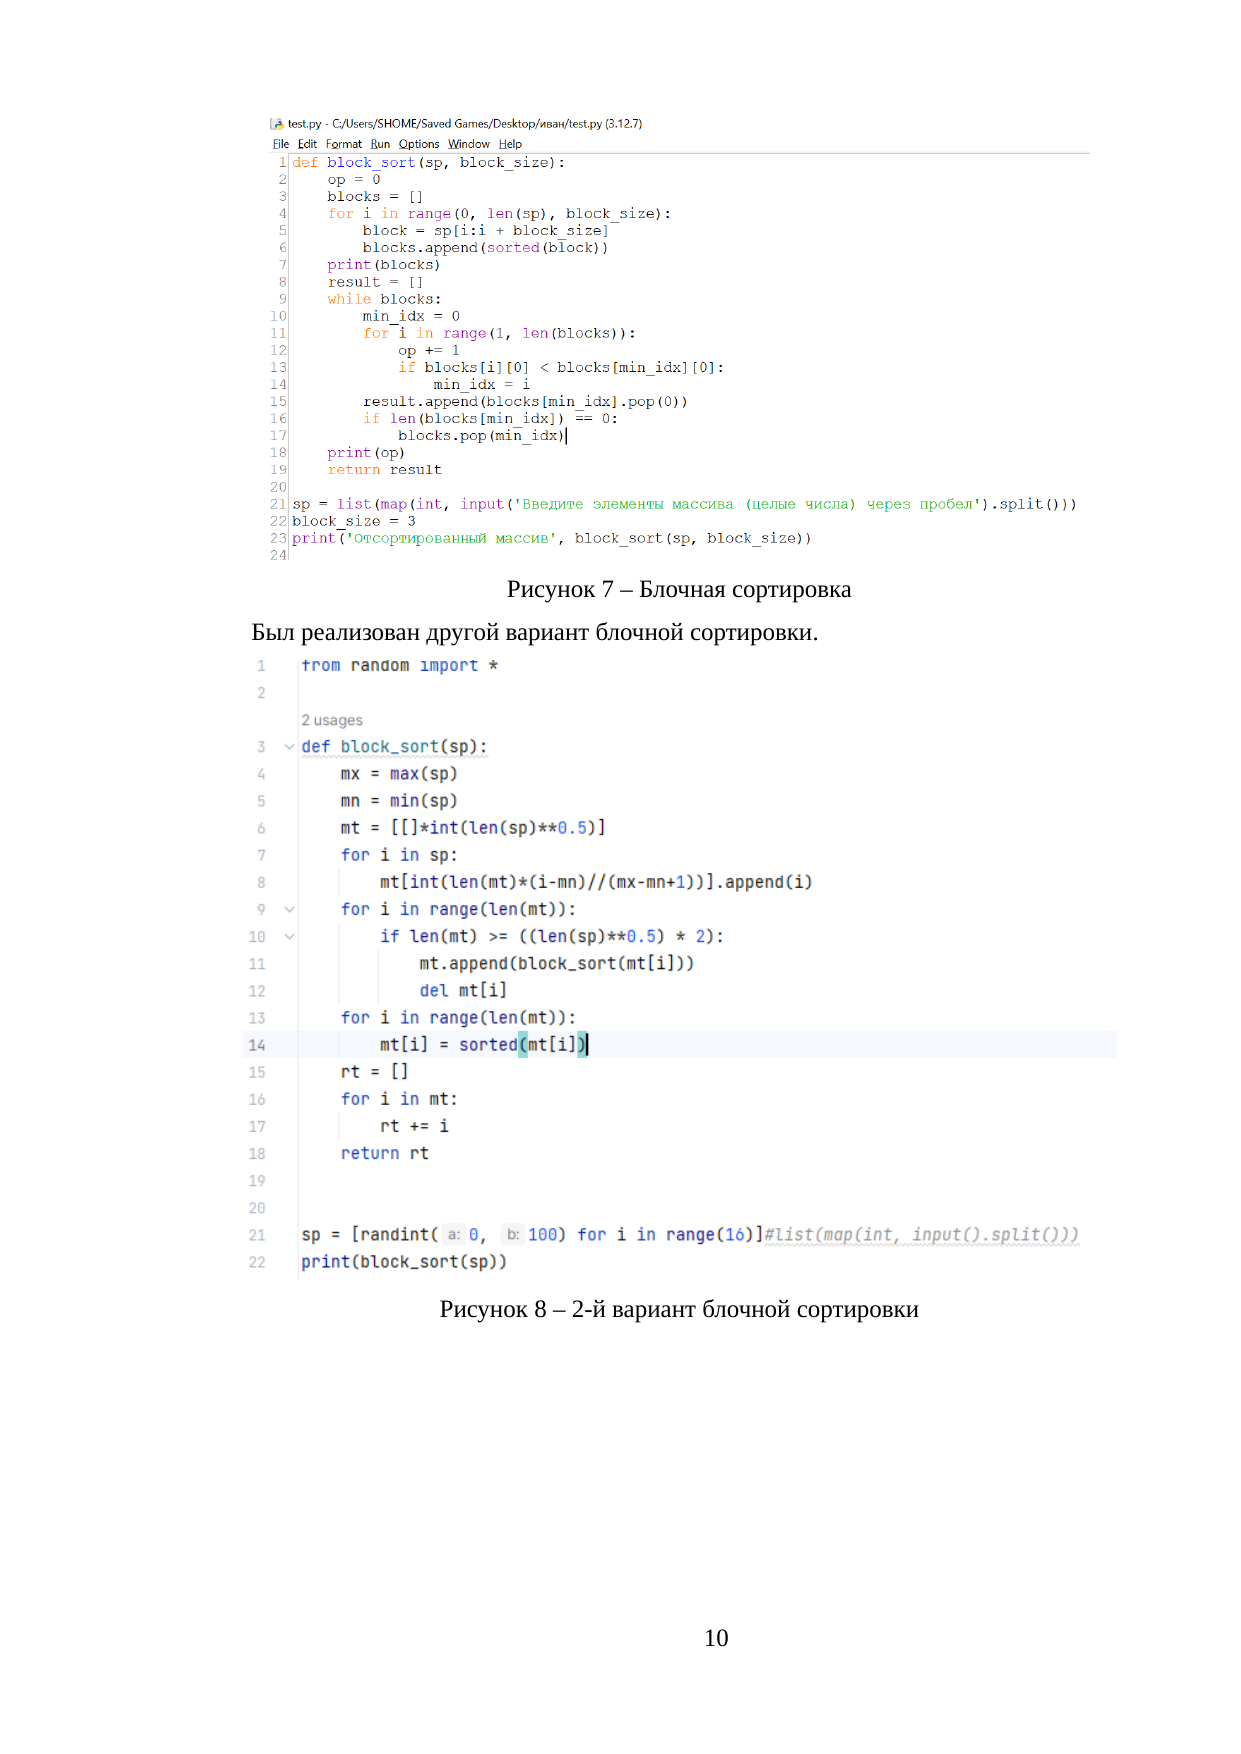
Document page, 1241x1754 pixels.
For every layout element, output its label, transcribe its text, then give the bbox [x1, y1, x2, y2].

text Рисунок 8 – 2-й вариант блочной сортировки [177, 1294, 1181, 1322]
text Был реализован другой вариант блочной сортировки. [177, 617, 1181, 646]
picture [268, 118, 1090, 560]
picture [241, 660, 1117, 1280]
text Рисунок 7 – Блочная сортировка [177, 574, 1181, 603]
